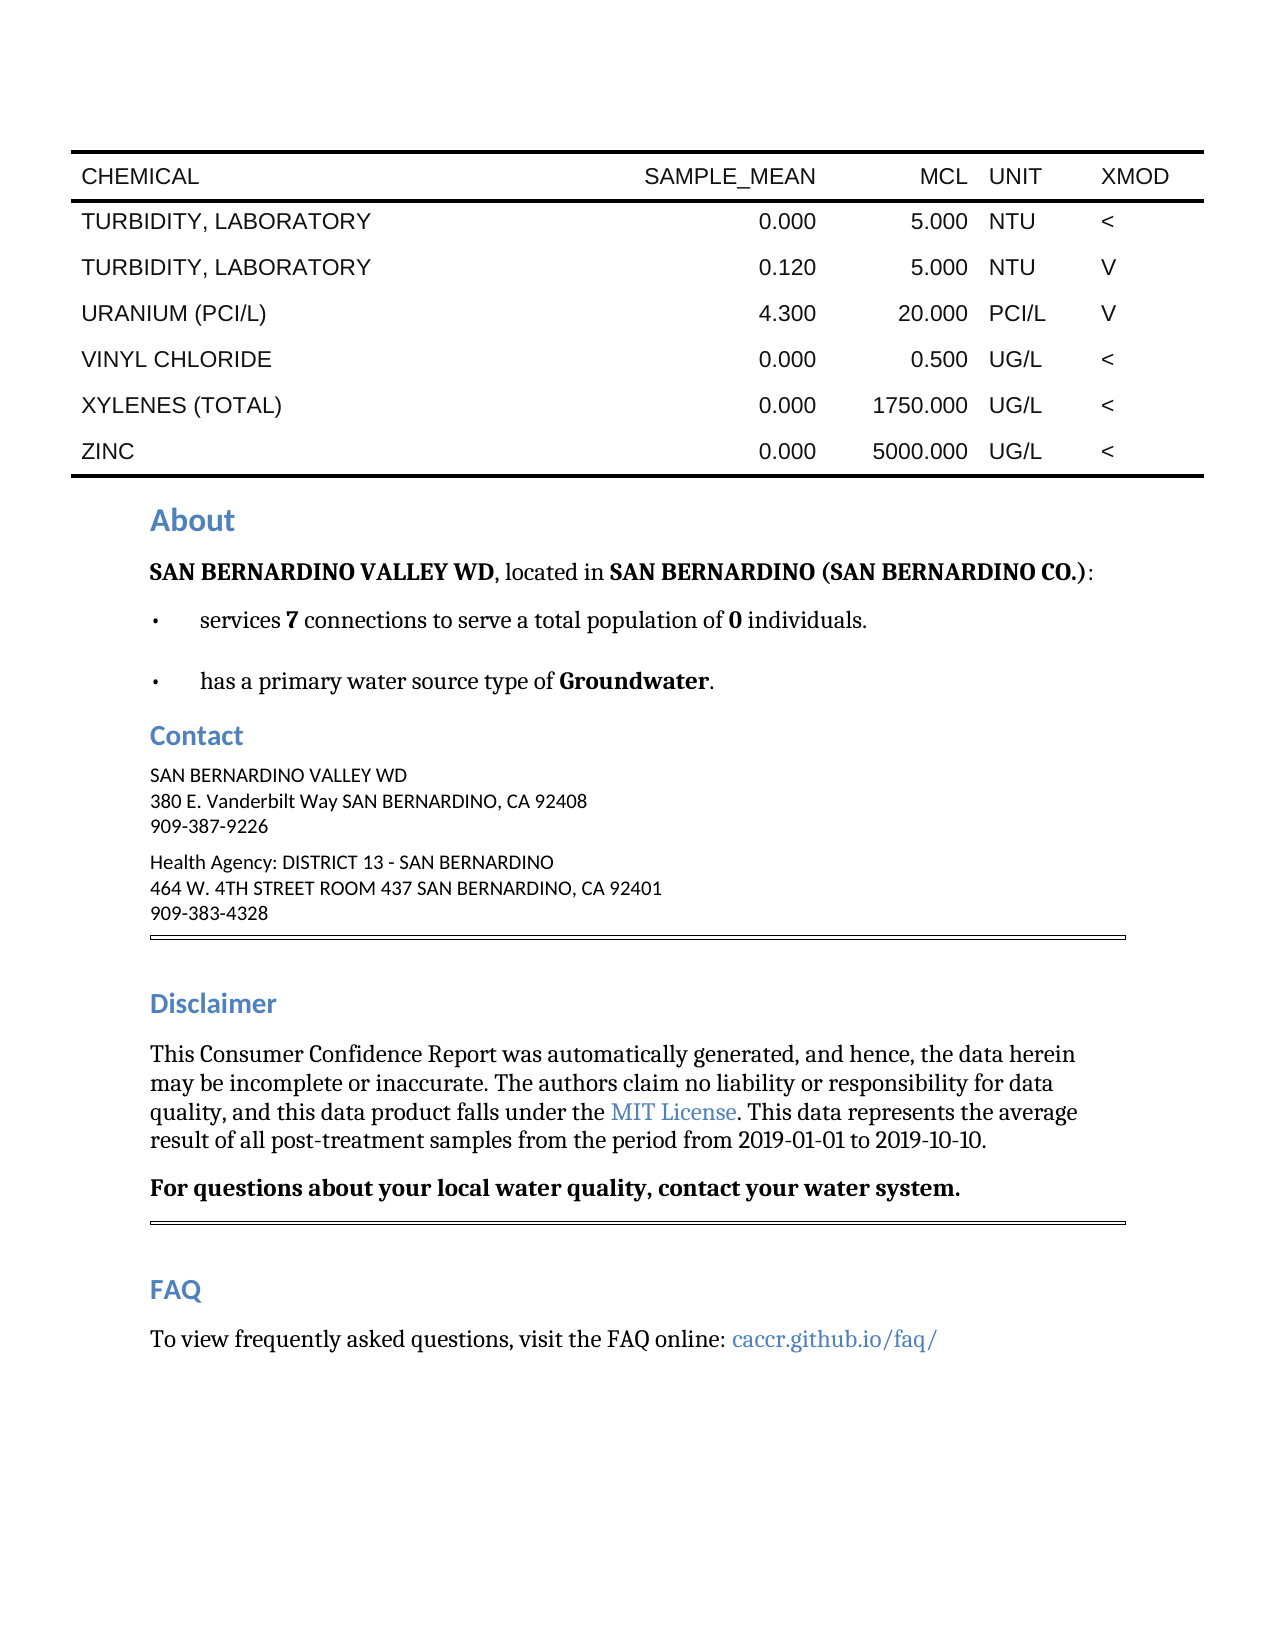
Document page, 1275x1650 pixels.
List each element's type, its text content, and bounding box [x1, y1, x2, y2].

table_cell NTU [978, 244, 1090, 290]
subtitle About [150, 499, 1125, 539]
table_cell 0.500 [826, 337, 978, 382]
text Health Agency: DISTRICT 13 - SAN BERNARDINO 464 W. 4TH STREET ROOM 437 SAN BERNARDINO, CA 92401 909-383-4328 [150, 849, 1125, 926]
table_cell VINYL CHLORIDE [71, 337, 614, 382]
list services 7 connections to serve a total population of 0 individuals. [150, 606, 1125, 663]
text This Consumer Confidence Report was automatically generated, and hence, the data herein may be incomplete or inaccurate. The authors claim no liability or responsibility for data quality, and this data product falls under the MIT License. This data represents the average result of all post-treatment samples from the period from 2019-01-01 to 2019-10-10. [150, 1040, 1125, 1155]
table_header CHEMICAL [71, 154, 614, 198]
subtitle FAQ [150, 1271, 1125, 1306]
table_cell PCI/L [978, 290, 1090, 337]
table_cell UG/L [978, 337, 1090, 382]
table_cell 4.300 [614, 290, 826, 337]
table_cell < [1090, 429, 1204, 474]
table_header UNIT [978, 154, 1090, 198]
table_cell V [1090, 290, 1204, 337]
text To view frequently asked questions, visit the FAQ online: caccr.github.io/faq/ [150, 1325, 1125, 1354]
table_cell < [1090, 337, 1204, 382]
table_cell 5000.000 [826, 429, 978, 474]
table_cell 0.000 [614, 203, 826, 244]
table_cell TURBIDITY, LABORATORY [71, 203, 614, 244]
table_cell ZINC [71, 429, 614, 474]
table_cell 0.000 [614, 382, 826, 428]
table_cell 0.000 [614, 429, 826, 474]
list has a primary water source type of Groundwater. [150, 667, 1125, 696]
text SAN BERNARDINO VALLEY WD, located in SAN BERNARDINO (SAN BERNARDINO CO.): [150, 558, 1125, 587]
text For questions about your local water quality, contact your water system. [150, 1174, 1125, 1202]
table_cell V [1090, 244, 1204, 290]
table_cell UG/L [978, 382, 1090, 428]
subtitle Disclaimer [150, 986, 1125, 1021]
table_cell TURBIDITY, LABORATORY [71, 244, 614, 290]
subtitle Contact [150, 717, 1125, 752]
table_cell 5.000 [826, 203, 978, 244]
table_cell UG/L [978, 429, 1090, 474]
table_cell XYLENES (TOTAL) [71, 382, 614, 428]
table_cell 20.000 [826, 290, 978, 337]
table_header XMOD [1090, 154, 1204, 198]
table_cell 0.000 [614, 337, 826, 382]
table_cell NTU [978, 203, 1090, 244]
table_cell < [1090, 382, 1204, 428]
table_header SAMPLE_MEAN [614, 154, 826, 198]
table_cell 0.120 [614, 244, 826, 290]
table_cell 1750.000 [826, 382, 978, 428]
table_cell 5.000 [826, 244, 978, 290]
table_cell < [1090, 203, 1204, 244]
text SAN BERNARDINO VALLEY WD 380 E. Vanderbilt Way SAN BERNARDINO, CA 92408 909-387-9226 [150, 763, 1125, 839]
table_cell URANIUM (PCI/L) [71, 290, 614, 337]
table_header MCL [826, 154, 978, 198]
